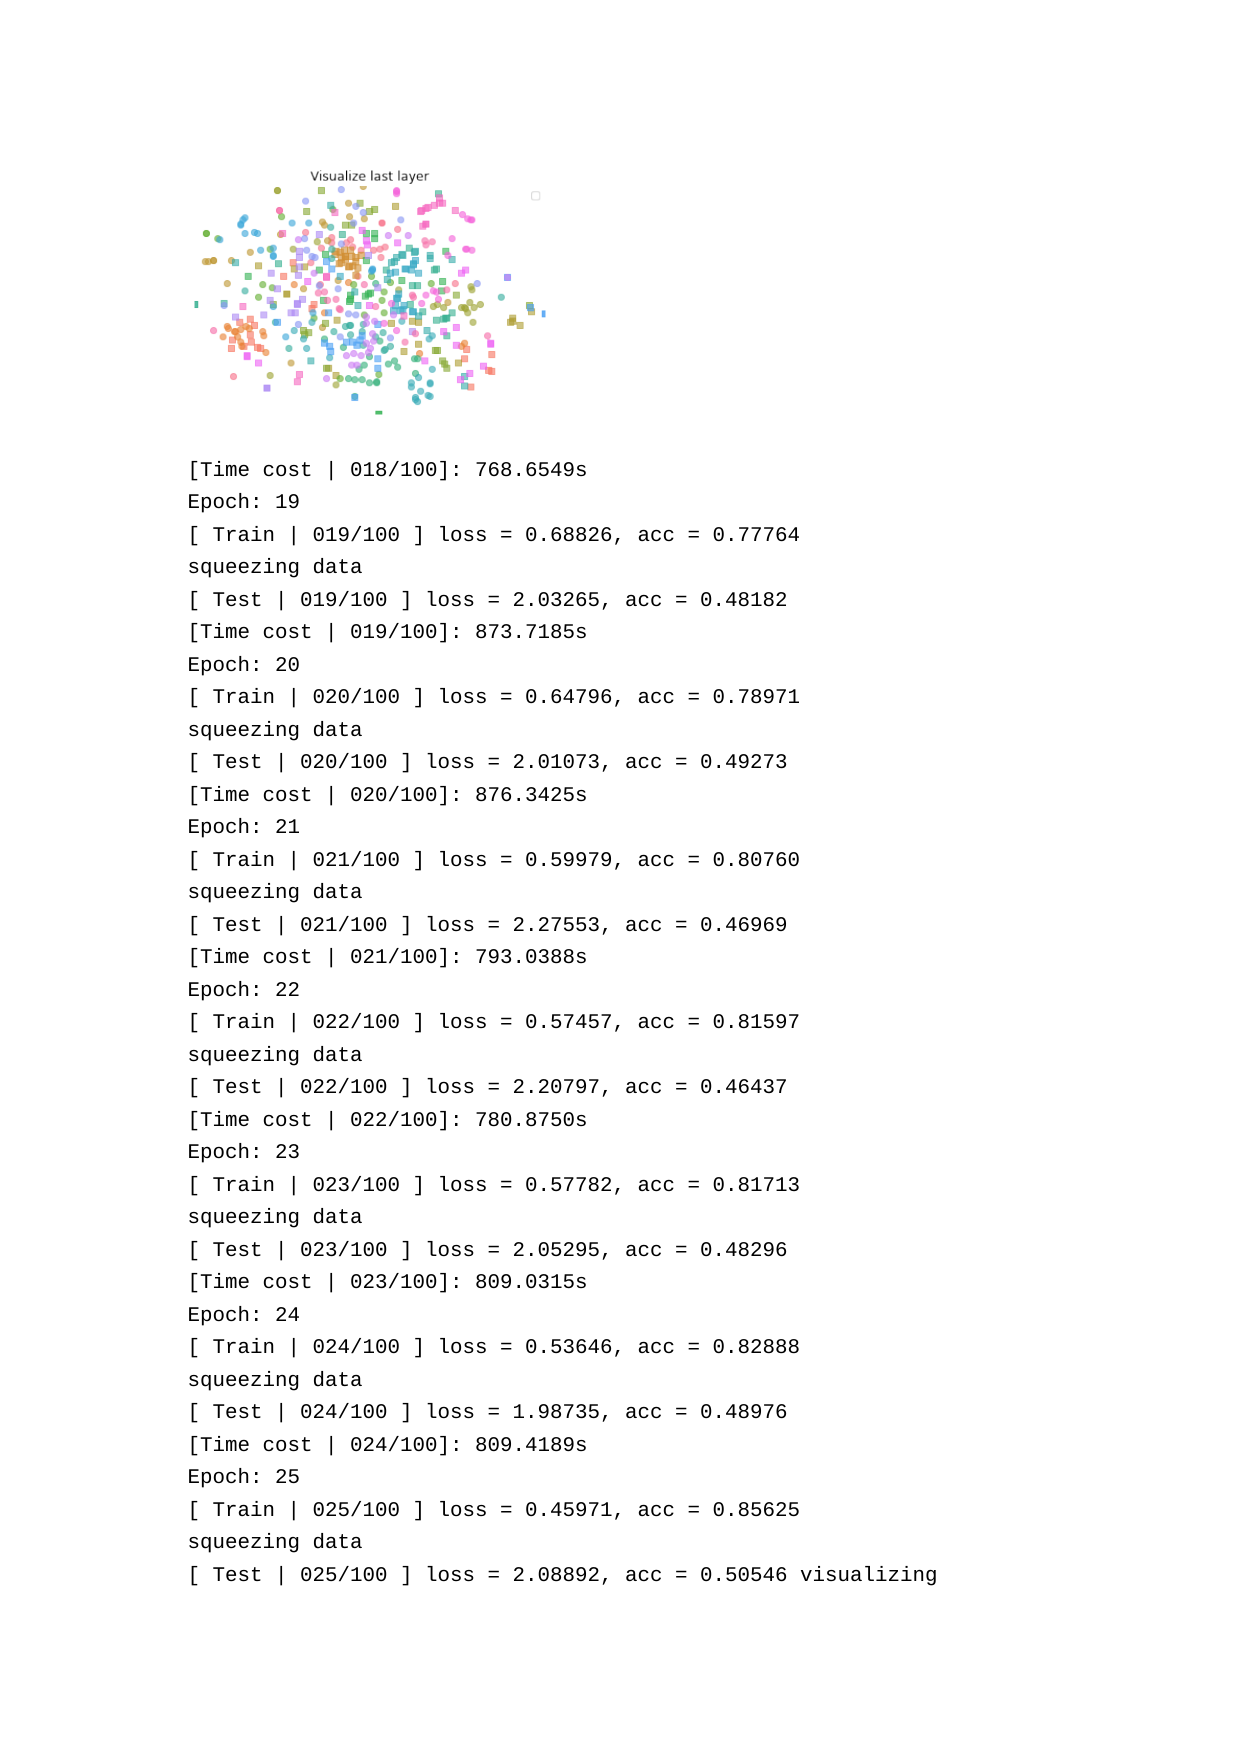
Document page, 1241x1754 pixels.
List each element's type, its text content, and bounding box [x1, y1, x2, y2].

text [ Train | 019/100 ] loss = 0.68826, acc = 0.77764 [187, 519, 1053, 552]
text [Time cost | 023/100]: 809.0315s [187, 1267, 1053, 1299]
text squeezing data [187, 552, 1053, 584]
text [ Test | 022/100 ] loss = 2.20797, acc = 0.46437 [187, 1072, 1053, 1104]
text [ Train | 021/100 ] loss = 0.59979, acc = 0.80760 [187, 844, 1053, 877]
text Epoch: 25 [187, 1462, 1053, 1494]
text [Time cost | 018/100]: 768.6549s [187, 454, 1053, 487]
text [Time cost | 020/100]: 876.3425s [187, 779, 1053, 812]
text [ Train | 024/100 ] loss = 0.53646, acc = 0.82888 [187, 1332, 1053, 1364]
text [ Test | 023/100 ] loss = 2.05295, acc = 0.48296 [187, 1234, 1053, 1267]
text [ Test | 021/100 ] loss = 2.27553, acc = 0.46969 [187, 909, 1053, 942]
text [Time cost | 022/100]: 780.8750s [187, 1104, 1053, 1137]
text [ Test | 020/100 ] loss = 2.01073, acc = 0.49273 [187, 747, 1053, 779]
text Epoch: 19 [187, 487, 1053, 519]
text Epoch: 20 [187, 649, 1053, 682]
text [Time cost | 024/100]: 809.4189s [187, 1429, 1053, 1462]
text [Time cost | 019/100]: 873.7185s [187, 617, 1053, 649]
text Epoch: 24 [187, 1299, 1053, 1332]
text [ Train | 022/100 ] loss = 0.57457, acc = 0.81597 [187, 1007, 1053, 1039]
text squeezing data [187, 1527, 1053, 1559]
text squeezing data [187, 1364, 1053, 1397]
text [ Test | 019/100 ] loss = 2.03265, acc = 0.48182 [187, 584, 1053, 617]
text [Time cost | 021/100]: 793.0388s [187, 942, 1053, 974]
text Epoch: 21 [187, 812, 1053, 844]
text squeezing data [187, 1039, 1053, 1072]
text Epoch: 23 [187, 1137, 1053, 1169]
text [ Train | 025/100 ] loss = 0.45971, acc = 0.85625 [187, 1494, 1053, 1527]
text squeezing data [187, 1202, 1053, 1234]
text Epoch: 22 [187, 974, 1053, 1007]
text [ Test | 025/100 ] loss = 2.08892, acc = 0.50546 visualizing [187, 1559, 1053, 1592]
text [ Train | 023/100 ] loss = 0.57782, acc = 0.81713 [187, 1169, 1053, 1202]
text squeezing data [187, 877, 1053, 909]
text [ Test | 024/100 ] loss = 1.98735, acc = 0.48976 [187, 1397, 1053, 1429]
text squeezing data [187, 714, 1053, 747]
picture [187, 163, 552, 421]
text [ Train | 020/100 ] loss = 0.64796, acc = 0.78971 [187, 682, 1053, 714]
